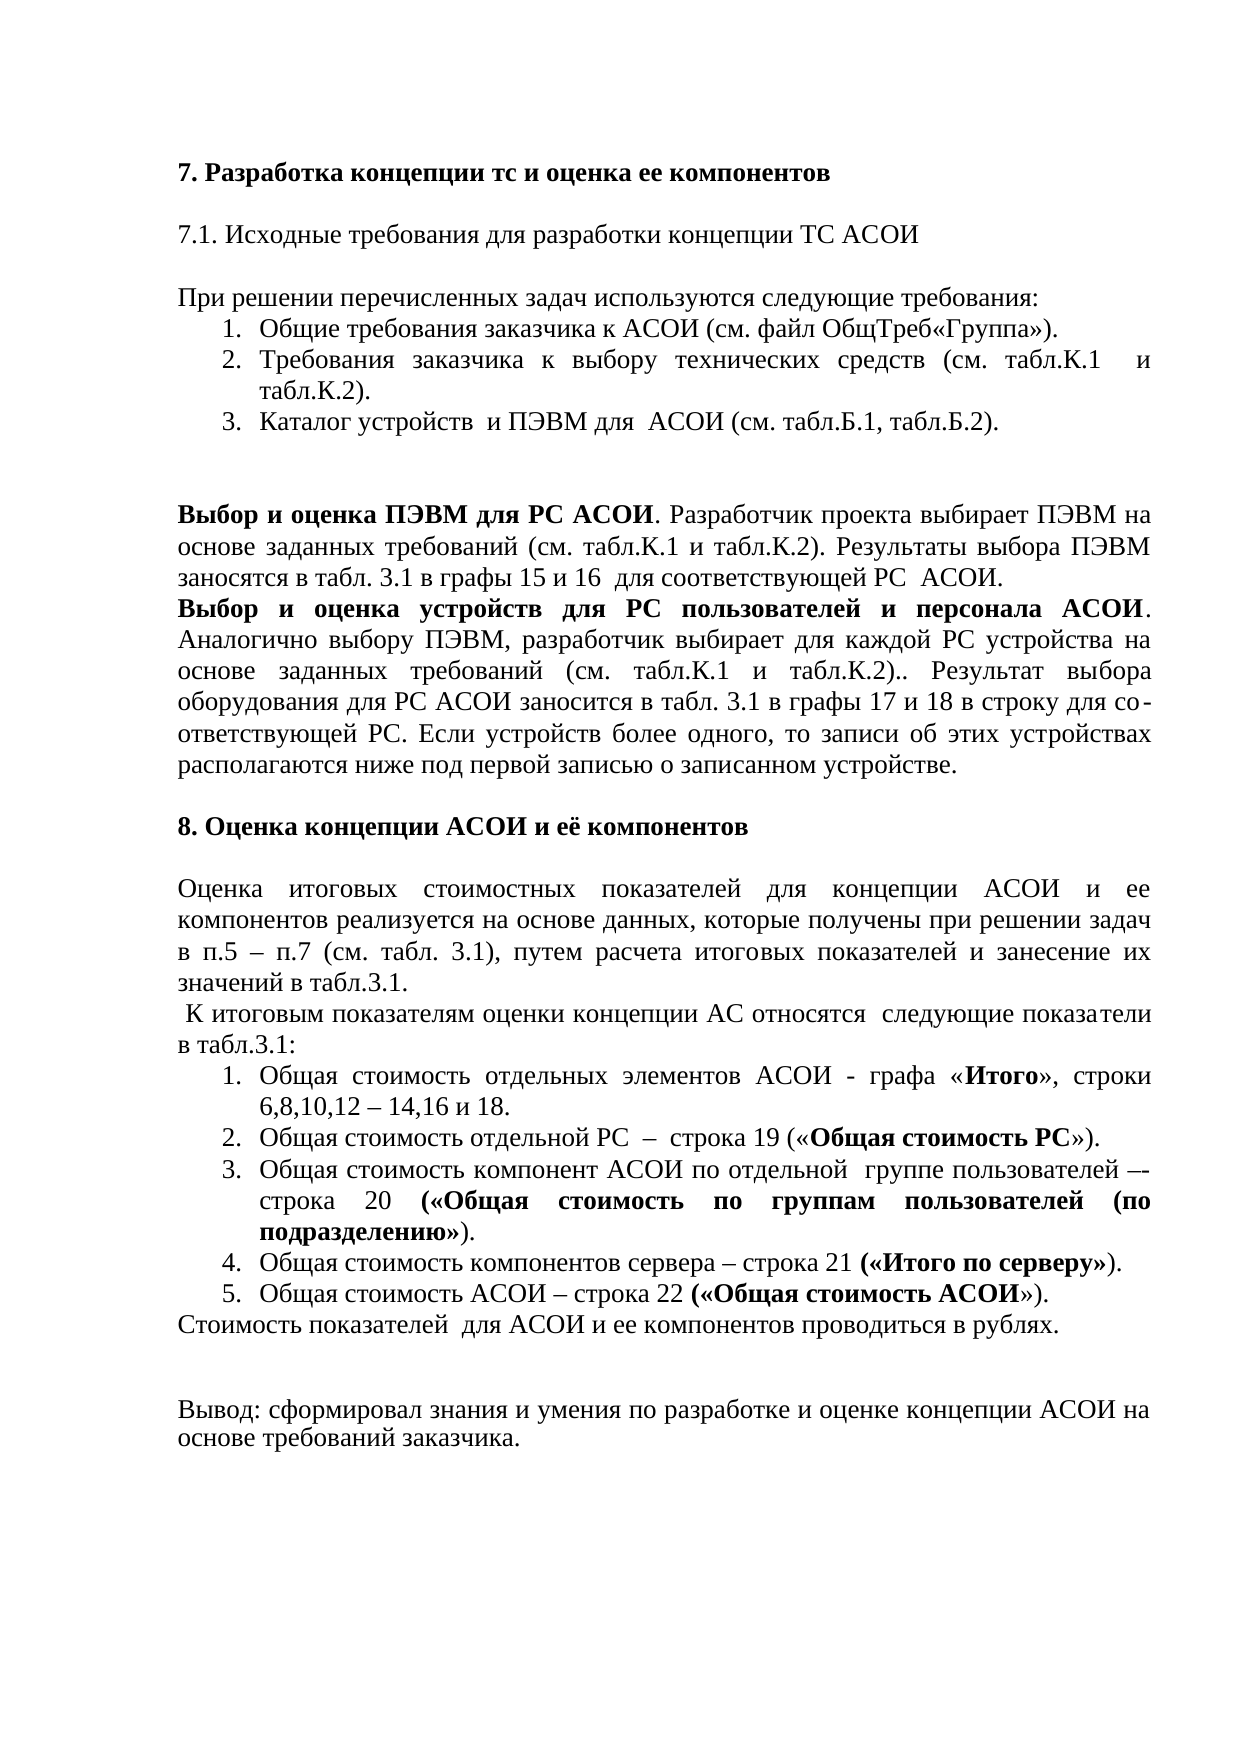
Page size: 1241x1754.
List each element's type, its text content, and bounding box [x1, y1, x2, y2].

text Выбор и оценка ПЭВМ для РС АСОИ. Разработчик проекта выбирает ПЭВМ на основе заданных требований (см. табл.К.1 и табл.К.2). Результаты выбора ПЭВМ заносятся в табл. 3.1 в графы 15 и 16 для соответствующей РС АСОИ. [177, 499, 1152, 592]
list Общая стоимость компонентов сервера – строка 21 («Итого по серверу»). [222, 1246, 1152, 1277]
text Стоимость показателей для АСОИ и ее компонентов проводиться в рублях. [177, 1308, 1152, 1339]
text При решении перечисленных задач используются следующие требования: [177, 281, 1152, 312]
list Общая стоимость АСОИ – строка 22 («Общая стоимость АСОИ»). [222, 1277, 1152, 1308]
list Каталог устройств и ПЭВМ для АСОИ (см. табл.Б.1, табл.Б.2). [222, 405, 1152, 436]
list Общая стоимость компонент АСОИ по отдельной группе пользователей –- строка 20 («Общая стоимость по группам пользователей (по подразделению»). [222, 1153, 1152, 1246]
text 7.1. Исходные требования для разработки концепции ТС АСОИ [177, 218, 1152, 249]
text 7. Разработка концепции тс и оценка ее компонентов [177, 156, 1152, 187]
text 8. Оценка концепции АСОИ и её компонентов [177, 810, 1152, 841]
text Оценка итоговых стоимостных показателей для концепции АСОИ и ее компонентов реализуется на основе данных, которые получены при решении задач в п.5 – п.7 (см. табл. 3.1), путем расчета итоговых показателей и занесение их значений в табл.3.1. [177, 872, 1152, 997]
text Выбор и оценка устройств для РС пользователей и персонала АСОИ. Аналогично выбору ПЭВМ, разработчик выбирает для каждой РС устройства на основе заданных требований (см. табл.К.1 и табл.К.2).. Результат выбора оборудования для РС АСОИ заносится в табл. 3.1 в графы 17 и 18 в строку для соответствующей РС. Если устройств более одного, то записи об этих устройствах располагаются ниже под первой записью о записанном устройстве. [177, 592, 1152, 779]
list Общая стоимость отдельных элементов АСОИ - графа «Итого», строки 6,8,10,12 – 14,16 и 18. [222, 1059, 1152, 1122]
list Общие требования заказчика к АСОИ (см. файл ОбщТреб«Группа»). [222, 312, 1152, 343]
text Вывод: сформировал знания и умения по разработке и оценке концепции АСОИ на основе требований заказчика. [177, 1396, 1152, 1453]
list Требования заказчика к выбору технических средств (см. табл.К.1 и табл.К.2). [222, 343, 1152, 405]
text К итоговым показателям оценки концепции АС относятся следующие показатели в табл.3.1: [177, 997, 1152, 1059]
list Общая стоимость отдельной РС – строка 19 («Общая стоимость РС»). [222, 1122, 1152, 1153]
